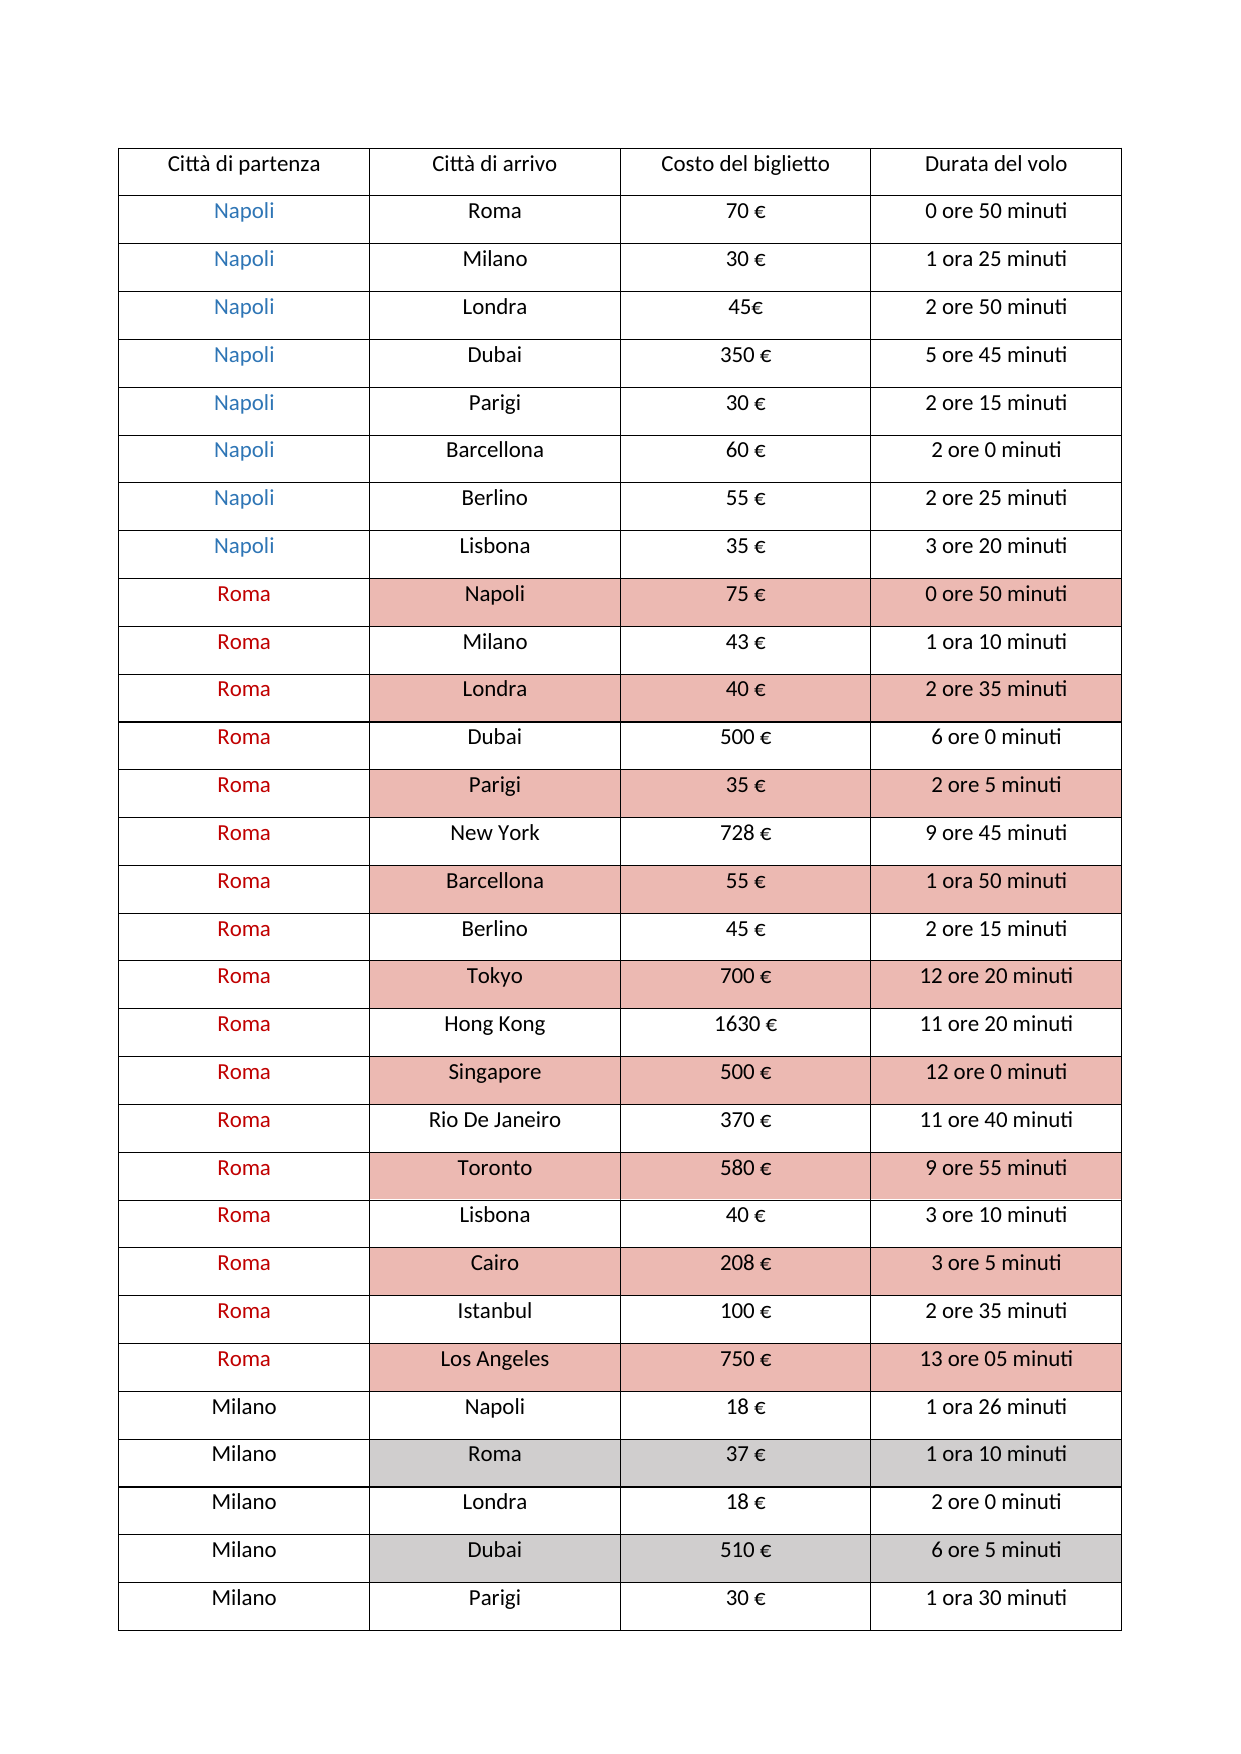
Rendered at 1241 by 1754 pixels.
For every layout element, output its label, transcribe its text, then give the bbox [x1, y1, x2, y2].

table_cell Parigi [370, 388, 620, 434]
table_cell Napoli [370, 1392, 620, 1438]
table_header Durata del volo [871, 149, 1121, 195]
table_cell 12 ore 0 minuti [871, 1057, 1121, 1104]
table_cell 2 ore 0 minuti [871, 1488, 1121, 1534]
table_cell 3 ore 10 minuti [871, 1201, 1121, 1247]
table_cell 40 € [621, 675, 870, 721]
table_cell Roma [119, 1201, 369, 1247]
table_cell 2 ore 0 minuti [871, 436, 1121, 482]
table_cell 100 € [621, 1296, 870, 1343]
table_cell 3 ore 5 minuti [871, 1248, 1121, 1295]
table_cell 208 € [621, 1248, 870, 1295]
table_header Costo del biglietto [621, 149, 870, 195]
table_cell Napoli [119, 196, 369, 243]
table_cell Napoli [370, 579, 620, 626]
table_cell 11 ore 20 minuti [871, 1009, 1121, 1056]
table_cell 40 € [621, 1201, 870, 1247]
table_cell Roma [370, 196, 620, 243]
table_cell 728 € [621, 818, 870, 865]
table_cell Milano [370, 244, 620, 291]
table_cell Singapore [370, 1057, 620, 1104]
table_cell Roma [119, 1248, 369, 1295]
table_cell 0 ore 50 minuti [871, 196, 1121, 243]
table_cell 70 € [621, 196, 870, 243]
table_cell 6 ore 5 minuti [871, 1535, 1121, 1582]
table_cell Roma [119, 1057, 369, 1104]
table_cell New York [370, 818, 620, 865]
table_cell 30 € [621, 388, 870, 434]
table_cell 1 ora 25 minuti [871, 244, 1121, 291]
table_cell 370 € [621, 1105, 870, 1152]
table_cell 9 ore 45 minuti [871, 818, 1121, 865]
table_cell Milano [119, 1440, 369, 1486]
table_cell Roma [119, 1153, 369, 1199]
table_cell 0 ore 50 minuti [871, 579, 1121, 626]
table_cell Parigi [370, 770, 620, 817]
table_cell 35 € [621, 770, 870, 817]
table_cell Roma [119, 723, 369, 769]
table_cell Roma [119, 1344, 369, 1391]
table_cell Milano [119, 1583, 369, 1630]
table_cell Los Angeles [370, 1344, 620, 1391]
table_cell Roma [119, 914, 369, 960]
table_cell 1 ora 26 minuti [871, 1392, 1121, 1438]
table_cell Hong Kong [370, 1009, 620, 1056]
table_cell Dubai [370, 723, 620, 769]
table_cell 580 € [621, 1153, 870, 1199]
table_cell 1 ora 30 minuti [871, 1583, 1121, 1630]
table_cell 2 ore 15 minuti [871, 914, 1121, 960]
table_cell 1630 € [621, 1009, 870, 1056]
table_cell Lisbona [370, 1201, 620, 1247]
table_cell Napoli [119, 388, 369, 434]
table_cell 11 ore 40 minuti [871, 1105, 1121, 1152]
table_cell 12 ore 20 minuti [871, 961, 1121, 1008]
table_cell Roma [119, 1009, 369, 1056]
table_cell 45 € [621, 914, 870, 960]
table_cell 75 € [621, 579, 870, 626]
table_cell Londra [370, 1488, 620, 1534]
table_cell Londra [370, 292, 620, 339]
table_cell 2 ore 35 minuti [871, 1296, 1121, 1343]
table_cell Parigi [370, 1583, 620, 1630]
table_cell Dubai [370, 340, 620, 387]
table_cell 750 € [621, 1344, 870, 1391]
table_cell Lisbona [370, 531, 620, 578]
table_header Città di arrivo [370, 149, 620, 195]
table_cell Napoli [119, 483, 369, 530]
table_cell 6 ore 0 minuti [871, 723, 1121, 769]
table_cell 1 ora 10 minuti [871, 627, 1121, 673]
table_cell Barcellona [370, 436, 620, 482]
table_cell Roma [370, 1440, 620, 1486]
table_cell Roma [119, 961, 369, 1008]
table_cell 9 ore 55 minuti [871, 1153, 1121, 1199]
table_cell 18 € [621, 1392, 870, 1438]
table_cell Tokyo [370, 961, 620, 1008]
table_cell 510 € [621, 1535, 870, 1582]
table_cell Roma [119, 627, 369, 673]
table_cell 18 € [621, 1488, 870, 1534]
table_cell 30 € [621, 1583, 870, 1630]
table_cell Milano [370, 627, 620, 673]
table_cell Milano [119, 1392, 369, 1438]
table_cell 500 € [621, 723, 870, 769]
table_cell 350 € [621, 340, 870, 387]
table_cell Roma [119, 866, 369, 913]
table_cell 2 ore 5 minuti [871, 770, 1121, 817]
table_cell Napoli [119, 340, 369, 387]
table_cell Berlino [370, 483, 620, 530]
table_cell Roma [119, 579, 369, 626]
table_cell Londra [370, 675, 620, 721]
table_cell 3 ore 20 minuti [871, 531, 1121, 578]
table_cell 13 ore 05 minuti [871, 1344, 1121, 1391]
table_cell 2 ore 15 minuti [871, 388, 1121, 434]
table_cell 43 € [621, 627, 870, 673]
table_cell Roma [119, 675, 369, 721]
table_cell Roma [119, 1105, 369, 1152]
table_header Città di partenza [119, 149, 369, 195]
table_cell 2 ore 25 minuti [871, 483, 1121, 530]
table_cell 500 € [621, 1057, 870, 1104]
table_cell 30 € [621, 244, 870, 291]
table_cell Roma [119, 770, 369, 817]
table_cell 5 ore 45 minuti [871, 340, 1121, 387]
table_cell 60 € [621, 436, 870, 482]
table_cell Napoli [119, 292, 369, 339]
table_cell Cairo [370, 1248, 620, 1295]
table_cell Toronto [370, 1153, 620, 1199]
table_cell Roma [119, 818, 369, 865]
table_cell Napoli [119, 436, 369, 482]
table_cell Milano [119, 1488, 369, 1534]
table_cell 35 € [621, 531, 870, 578]
table_cell Rio De Janeiro [370, 1105, 620, 1152]
table_cell Roma [119, 1296, 369, 1343]
table_cell 700 € [621, 961, 870, 1008]
table_cell Istanbul [370, 1296, 620, 1343]
table_cell 1 ora 10 minuti [871, 1440, 1121, 1486]
table_cell Milano [119, 1535, 369, 1582]
table_cell Dubai [370, 1535, 620, 1582]
table_cell Napoli [119, 244, 369, 291]
table_cell 55 € [621, 483, 870, 530]
table_cell 45€ [621, 292, 870, 339]
table_cell 37 € [621, 1440, 870, 1486]
table_cell Barcellona [370, 866, 620, 913]
table_cell 55 € [621, 866, 870, 913]
table_cell 1 ora 50 minuti [871, 866, 1121, 913]
table_cell Napoli [119, 531, 369, 578]
table_cell Berlino [370, 914, 620, 960]
table_cell 2 ore 50 minuti [871, 292, 1121, 339]
table_cell 2 ore 35 minuti [871, 675, 1121, 721]
